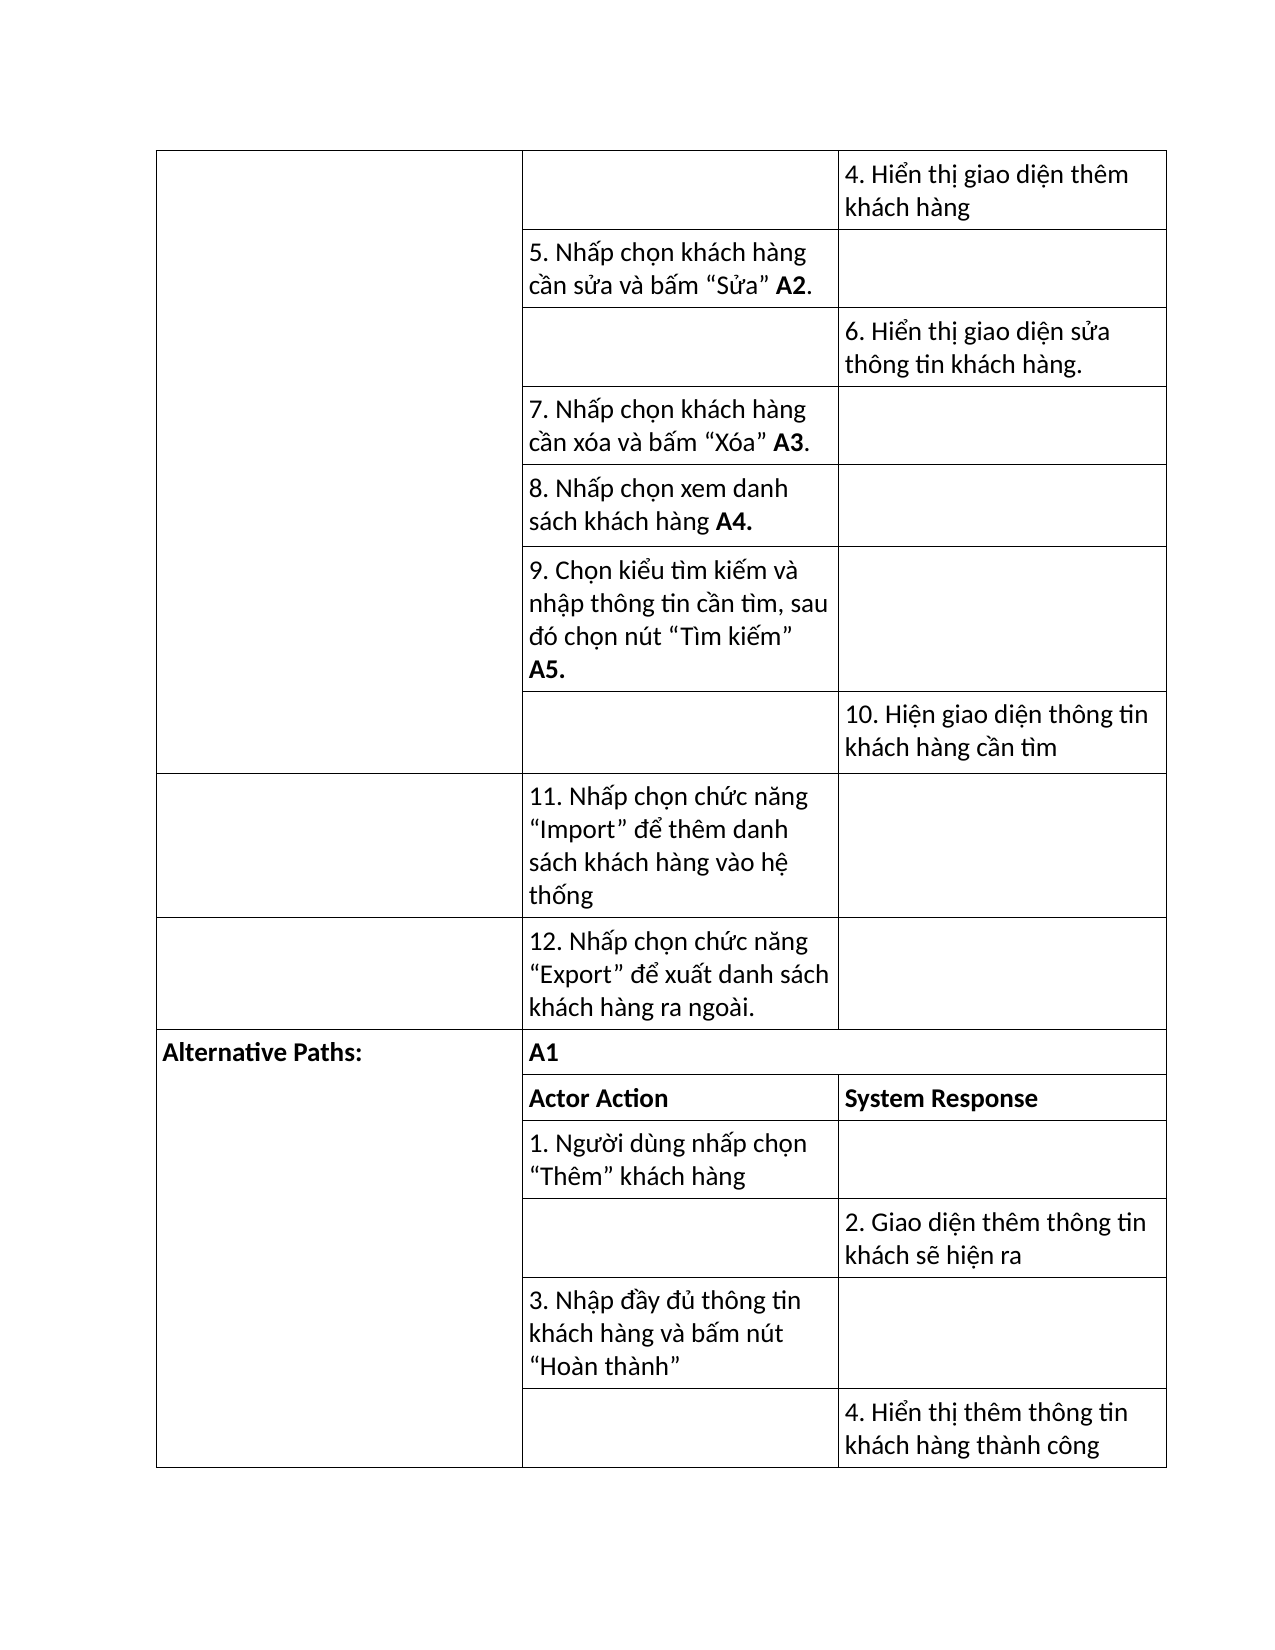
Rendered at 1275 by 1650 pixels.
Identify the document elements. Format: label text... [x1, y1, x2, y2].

table_cell [839, 1278, 1166, 1388]
table_cell [839, 774, 1166, 917]
table_cell A1 [523, 1030, 1166, 1074]
table_cell [523, 308, 838, 386]
table_cell 2. Giao diện thêm thông tin khách sẽ hiện ra [839, 1199, 1166, 1277]
table_cell 7. Nhấp chọn khách hàng cần xóa và bấm “Xóa” A3. [523, 387, 838, 464]
table_cell 4. Hiển thị thêm thông tin khách hàng thành công [839, 1389, 1166, 1467]
table_cell [523, 1199, 838, 1277]
table_cell 11. Nhấp chọn chức năng “Import” để thêm danh sách khách hàng vào hệ thống [523, 774, 838, 917]
table_cell 4. Hiển thị giao diện thêm khách hàng [839, 151, 1166, 228]
table_cell [839, 387, 1166, 464]
table_cell [157, 774, 522, 917]
table_cell [839, 465, 1166, 546]
table_cell 5. Nhấp chọn khách hàng cần sửa và bấm “Sửa” A2. [523, 230, 838, 307]
table_cell [523, 1389, 838, 1467]
table_cell 3. Nhập đầy đủ thông tin khách hàng và bấm nút “Hoàn thành” [523, 1278, 838, 1388]
table_cell 10. Hiện giao diện thông tin khách hàng cần tìm [839, 692, 1166, 772]
table_cell 9. Chọn kiểu tìm kiếm và nhập thông tin cần tìm, sau đó chọn nút “Tìm kiếm” A5. [523, 547, 838, 691]
table_cell Actor Action [523, 1075, 838, 1120]
table_cell System Response [839, 1075, 1166, 1120]
table_cell [839, 547, 1166, 691]
table_cell 6. Hiển thị giao diện sửa thông tin khách hàng. [839, 308, 1166, 386]
table_cell 12. Nhấp chọn chức năng “Export” để xuất danh sách khách hàng ra ngoài. [523, 918, 838, 1029]
table_cell [839, 1121, 1166, 1198]
table_cell 1. Người dùng nhấp chọn “Thêm” khách hàng [523, 1121, 838, 1198]
table_cell Alternative Paths: [157, 1030, 522, 1467]
table_cell [523, 151, 838, 228]
table_cell [839, 918, 1166, 1029]
table_cell [157, 918, 522, 1029]
table_cell [523, 692, 838, 772]
table_cell [839, 230, 1166, 307]
table_cell 8. Nhấp chọn xem danh sách khách hàng A4. [523, 465, 838, 546]
